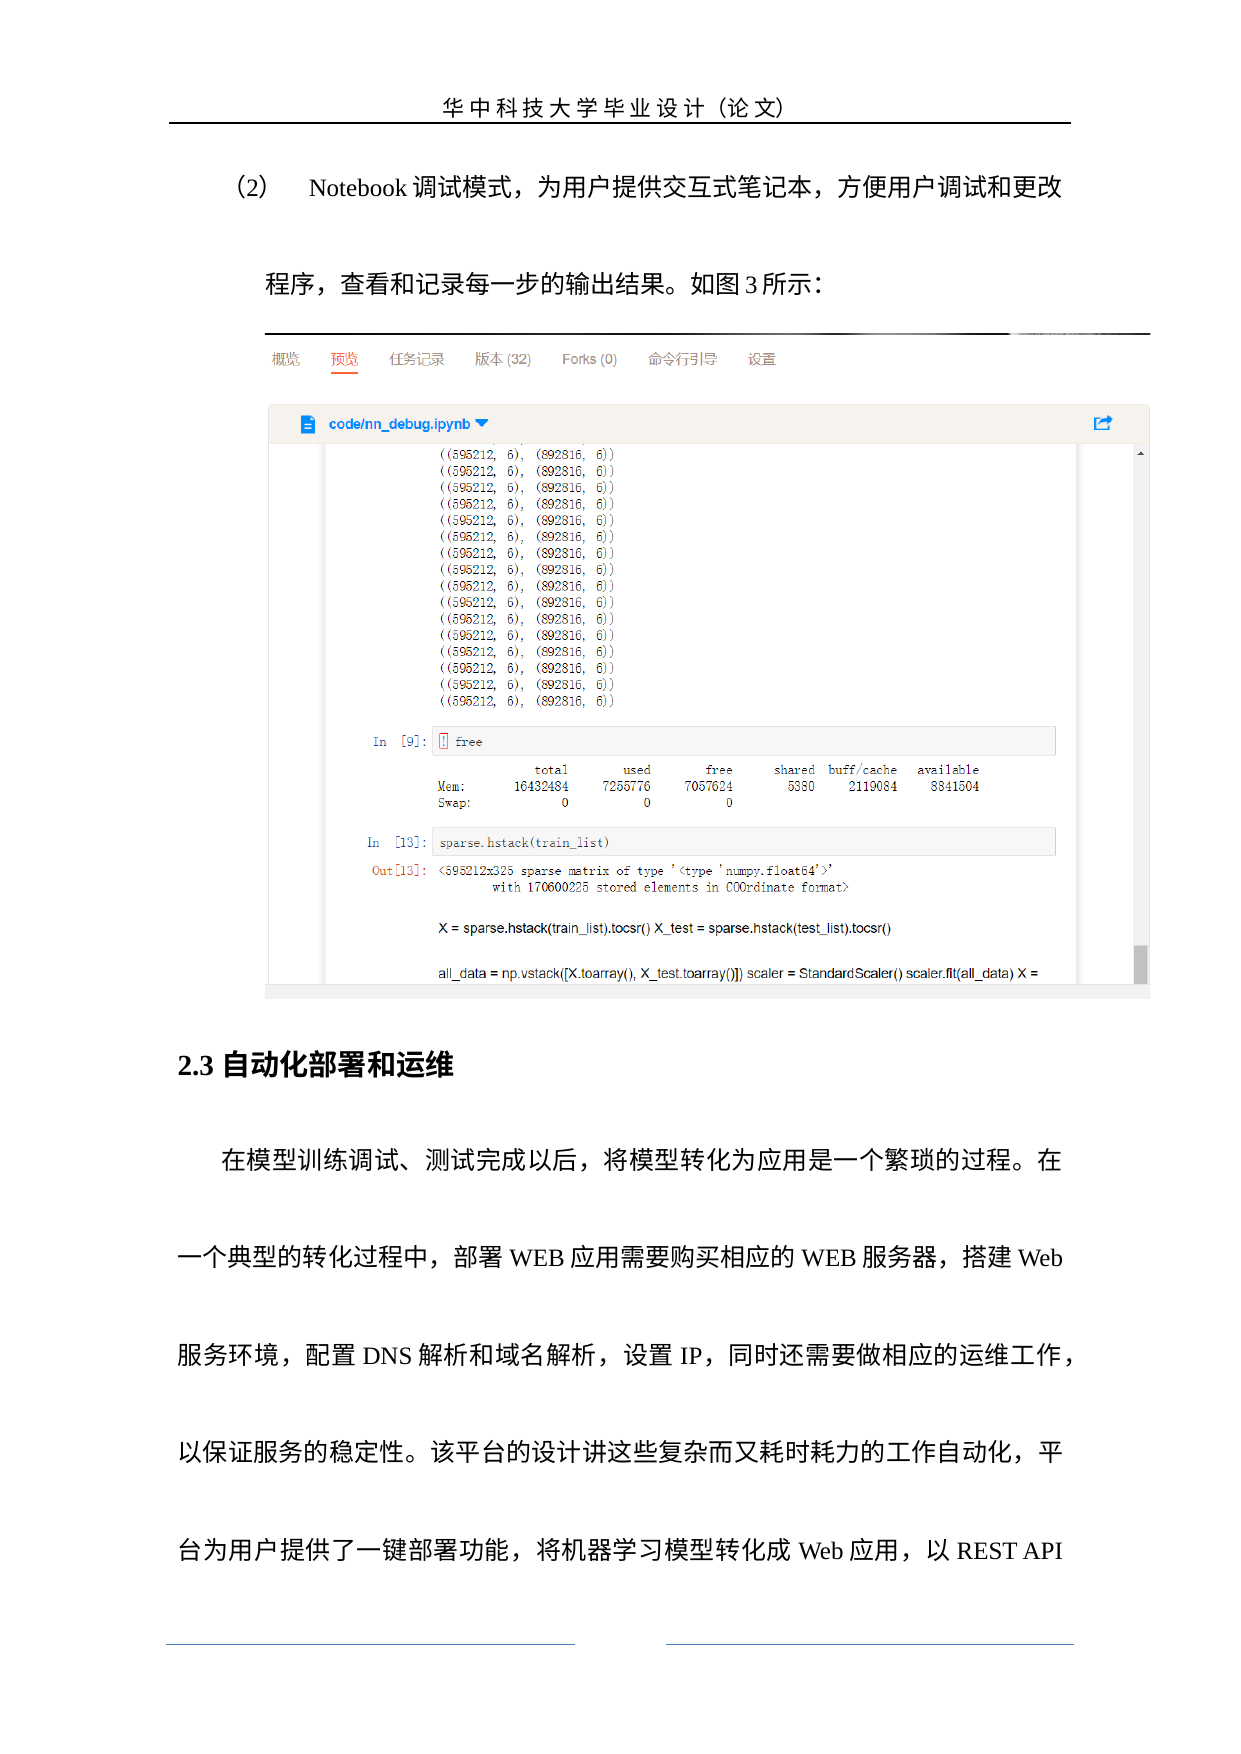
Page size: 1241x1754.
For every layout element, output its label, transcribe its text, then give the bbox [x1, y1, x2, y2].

list Notebook调试模式，为用户提供交互式笔记本，方便用户调试和更改程序，查看和记录每一步的输出结果。如图3所示： [221, 153, 1063, 315]
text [177, 1126, 1063, 1581]
picture [264, 333, 1151, 999]
text 2.3 自动化部署和运维 [177, 1030, 1063, 1095]
